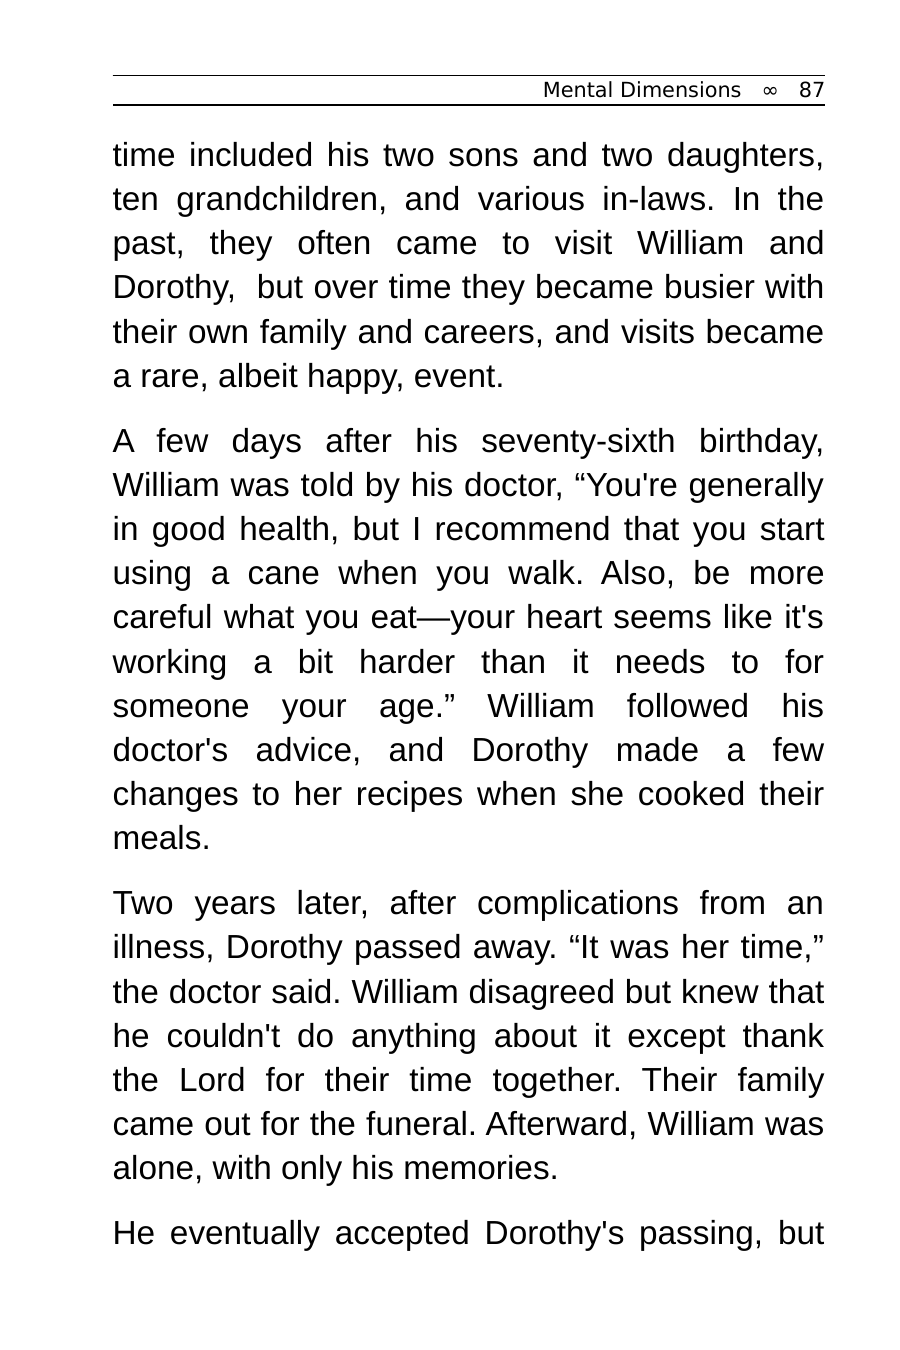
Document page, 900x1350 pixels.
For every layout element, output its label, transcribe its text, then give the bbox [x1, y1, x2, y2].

text A few days after his seventy-sixth birthday, William was told by his doctor, “You're generally in good health, but I recommend that you start using a cane when you walk. Also, be more careful what you eat—your heart seems like it's working a bit harder than it needs to for someone your age.” William followed his doctor's advice, and Dorothy made a few changes to her recipes when she cooked their meals. [112, 421, 825, 857]
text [112, 135, 825, 394]
text Two years later, after complications from an illness, Dorothy passed away. “It was her time,” the doctor said. William disagreed but knew that he couldn't do anything about it except thank the Lord for their time together. Their family came out for the funeral. Afterward, William was alone, with only his memories. [112, 883, 825, 1187]
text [112, 1213, 825, 1252]
